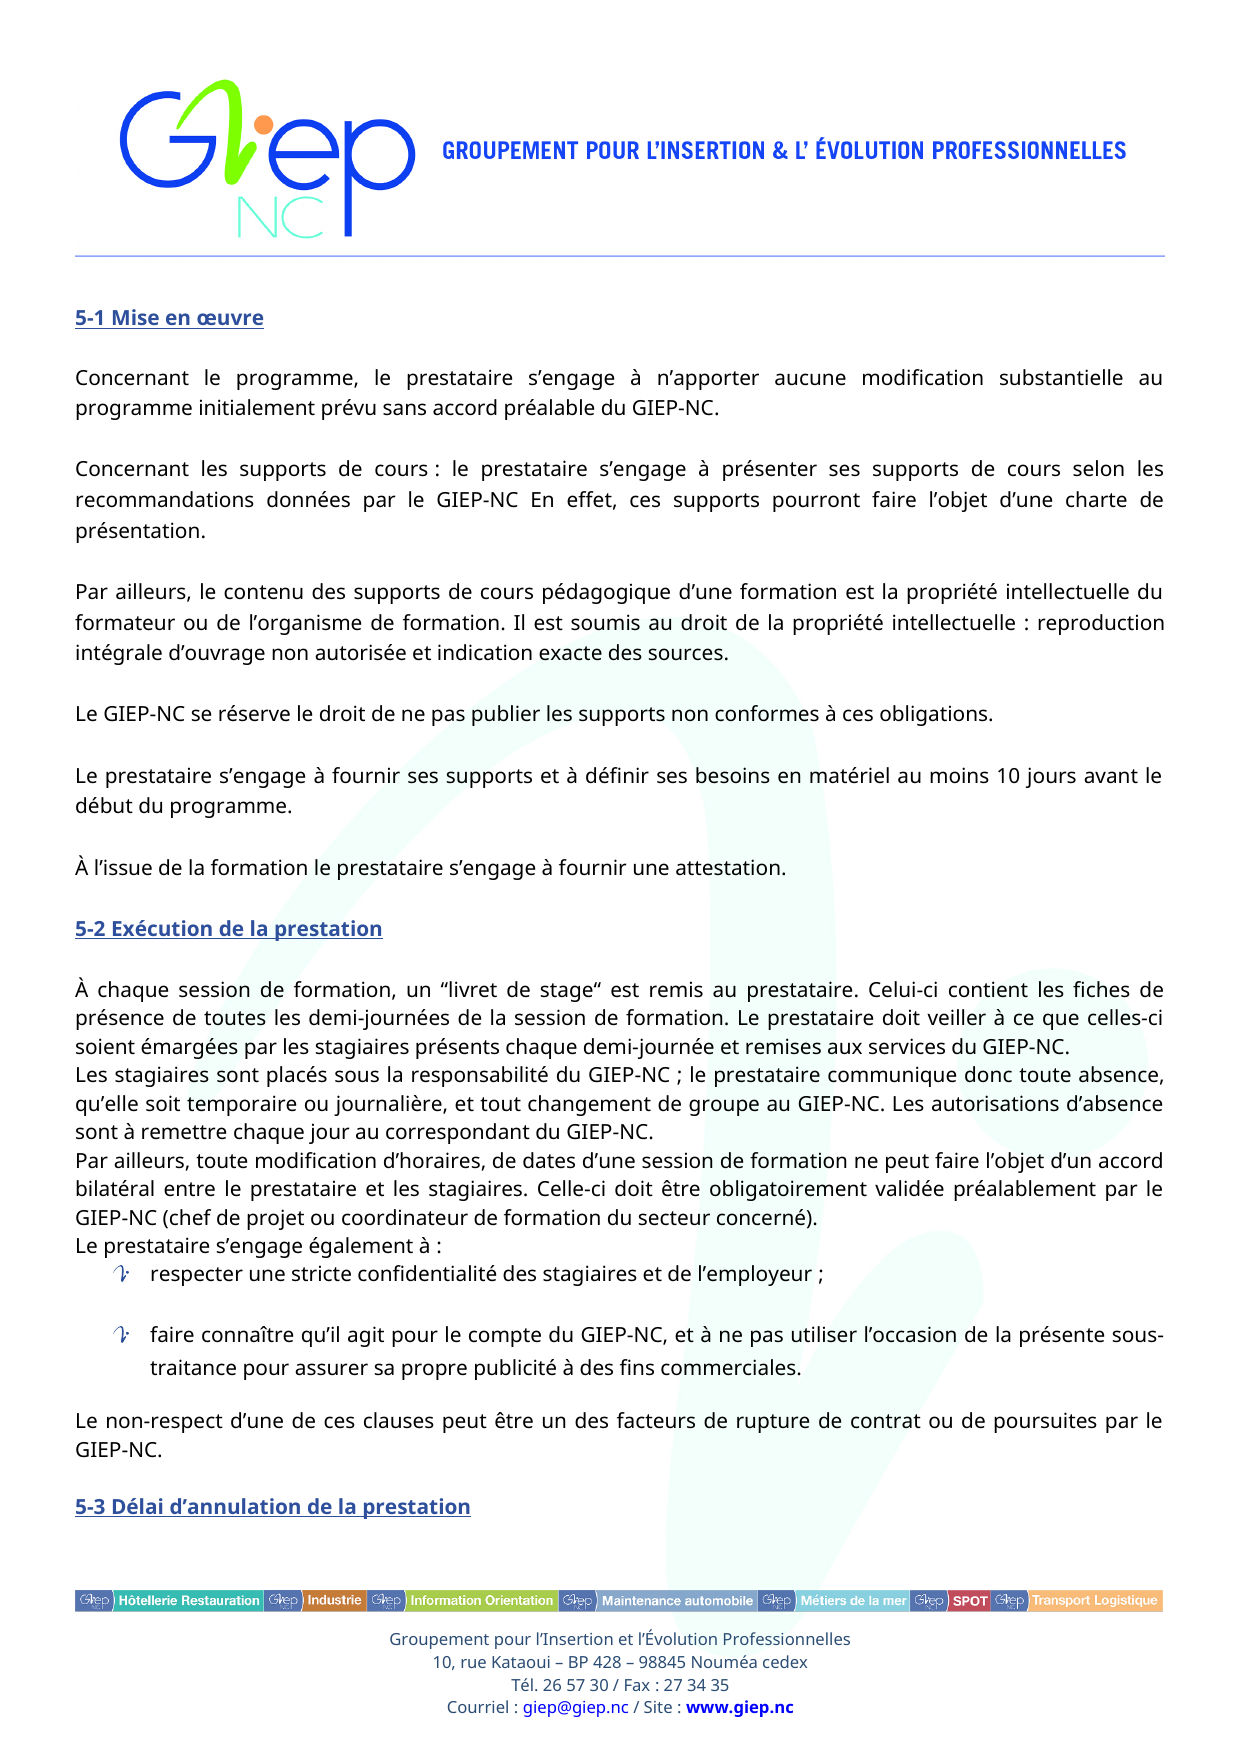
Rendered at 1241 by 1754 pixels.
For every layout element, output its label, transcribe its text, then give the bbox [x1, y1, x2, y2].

text Le prestataire s’engage à fournir ses supports et à définir ses besoins en matériel au moins 10 jours avant le début du programme. [75, 761, 1165, 820]
text Les stagiaires sont placés sous la responsabilité du GIEP-NC ; le prestataire communique donc toute absence, qu’elle soit temporaire ou journalière, et tout changement de groupe au GIEP-NC. Les autorisations d’absence sont à remettre chaque jour au correspondant du GIEP-NC. [75, 1060, 1165, 1146]
list respecter une stricte confidentialité des stagiaires et de l’employeur ; [112, 1259, 1165, 1288]
text Concernant le programme, le prestataire s’engage à n’apporter aucune modification substantielle au programme initialement prévu sans accord préalable du GIEP-NC. [75, 363, 1165, 422]
picture [0, 32, 1241, 1754]
text Concernant les supports de cours : le prestataire s’engage à présenter ses supports de cours selon les recommandations données par le GIEP-NC En effet, ces supports pourront faire l’objet d’une charte de présentation. [75, 454, 1165, 544]
list faire connaître qu’il agit pour le compte du GIEP-NC, et à ne pas utiliser l’occasion de la présente sous-traitance pour assurer sa propre publicité à des fins commerciales. [112, 1321, 1165, 1382]
text Le GIEP-NC se réserve le droit de ne pas publier les supports non conformes à ces obligations. [75, 699, 1165, 728]
text Par ailleurs, le contenu des supports de cours pédagogique d’une formation est la propriété intellectuelle du formateur ou de l’organisme de formation. Il est soumis au droit de la propriété intellectuelle : reproduction intégrale d’ouvrage non autorisée et indication exacte des sources. [75, 577, 1165, 667]
text 5-1 Mise en œuvre [75, 303, 1165, 332]
text Par ailleurs, toute modification d’horaires, de dates d’une session de formation ne peut faire l’objet d’un accord bilatéral entre le prestataire et les stagiaires. Celle-ci doit être obligatoirement validée préalablement par le GIEP-NC (chef de projet ou coordinateur de formation du secteur concerné). [75, 1146, 1165, 1231]
text À chaque session de formation, un “livret de stage“ est remis au prestataire. Celui-ci contient les fiches de présence de toutes les demi-journées de la session de formation. Le prestataire doit veiller à ce que celles-ci soient émargées par les stagiaires présents chaque demi-journée et remises aux services du GIEP-NC. [75, 975, 1165, 1060]
text 5-2 Exécution de la prestation [75, 914, 1165, 942]
text À l’issue de la formation le prestataire s’engage à fournir une attestation. [75, 853, 1165, 881]
text 5-3 Délai d’annulation de la prestation [75, 1492, 1165, 1520]
text Le prestataire s’engage également à : [75, 1231, 1165, 1259]
text Le non-respect d’une de ces clauses peut être un des facteurs de rupture de contrat ou de poursuites par le GIEP-NC. [75, 1407, 1165, 1463]
